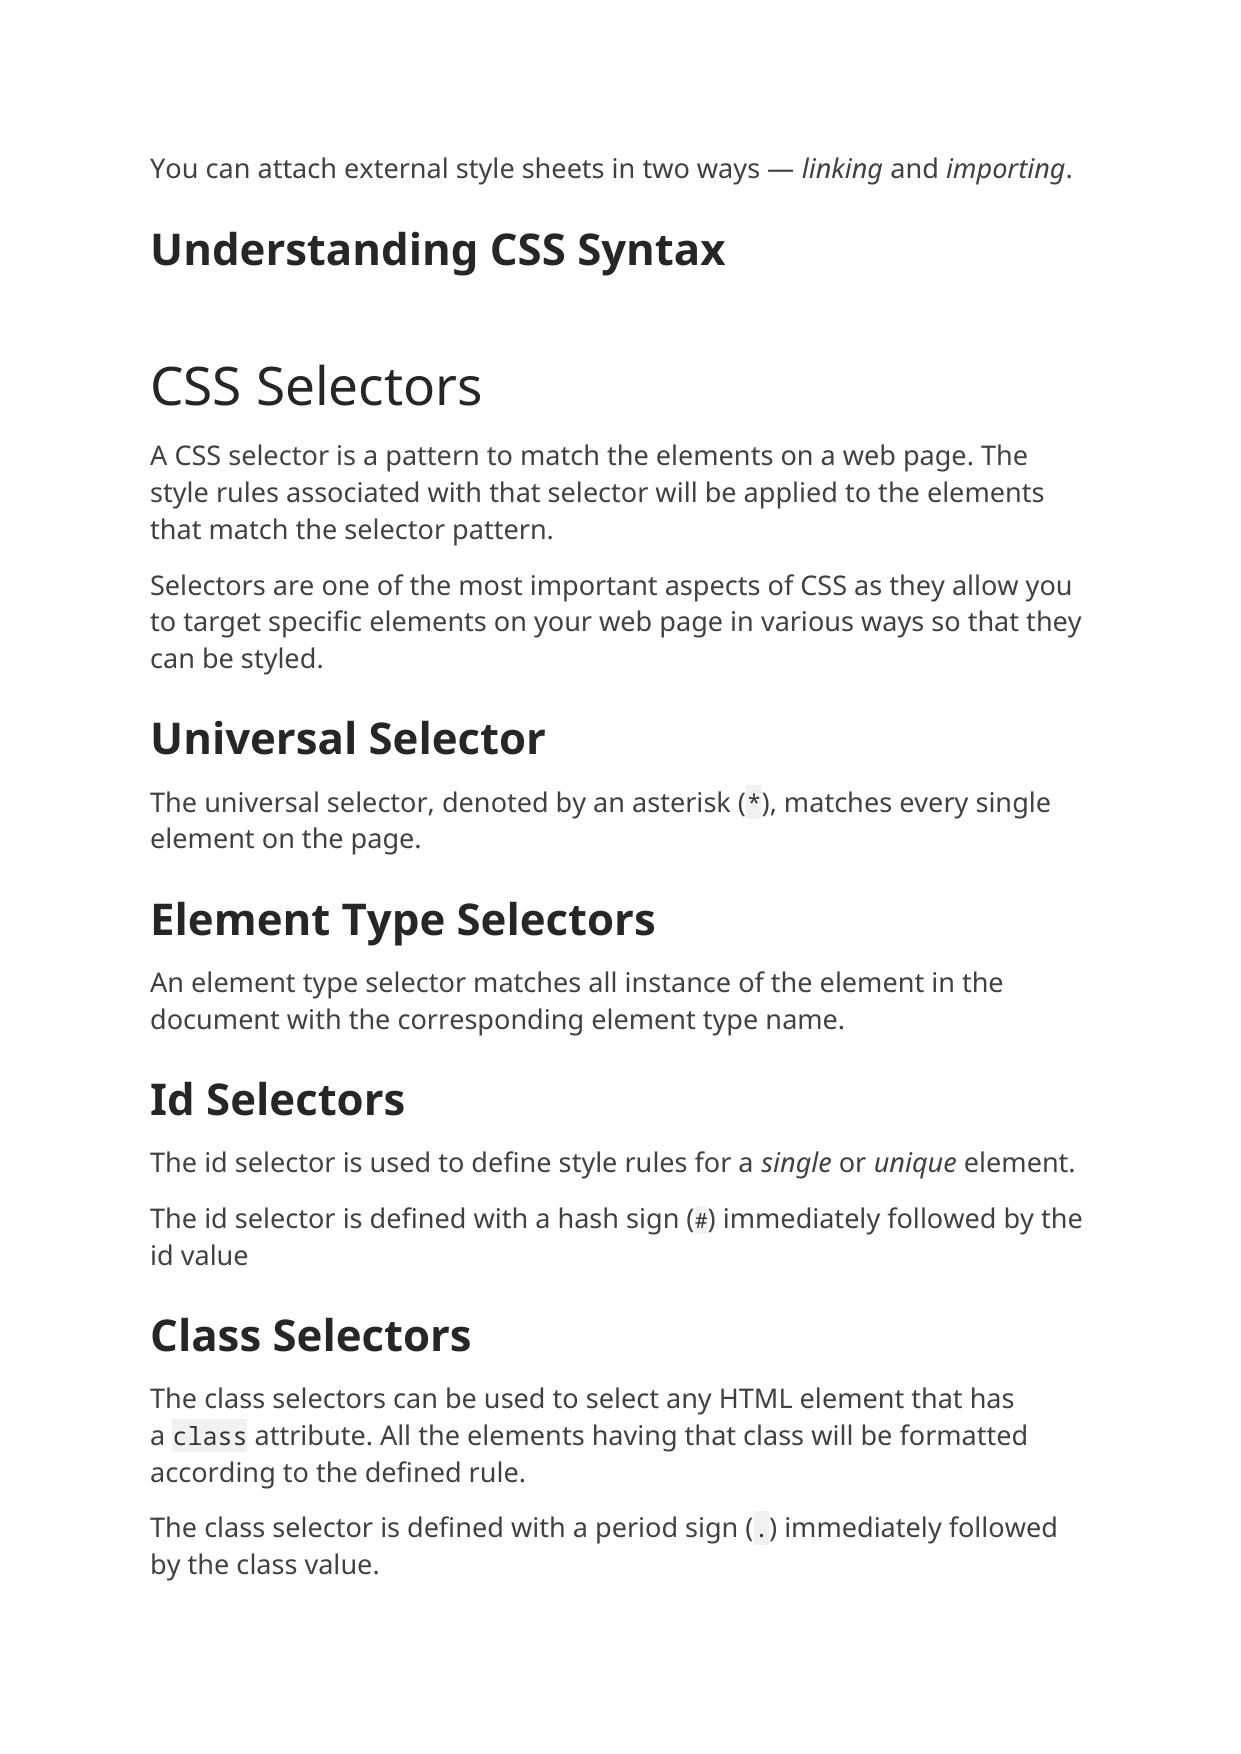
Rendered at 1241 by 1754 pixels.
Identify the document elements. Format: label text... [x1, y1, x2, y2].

text The class selector is defined with a period sign (.) immediately followed by the class value. [150, 1509, 1090, 1582]
text A CSS selector is a pattern to match the elements on a web page. The style rules associated with that selector will be applied to the elements that match the selector pattern. [150, 437, 1090, 547]
text The id selector is defined with a hash sign (#) immediately followed by the id value [150, 1199, 1090, 1273]
text The class selectors can be used to select any HTML element that has a class attribute. All the elements having that class will be formatted according to the defined rule. [150, 1379, 1090, 1490]
subtitle Id Selectors [150, 1068, 1090, 1128]
text An element type selector matches all instance of the element in the document with the corresponding element type name. [150, 963, 1090, 1037]
subtitle Understanding CSS Syntax [150, 218, 1090, 278]
subtitle Universal Selector [150, 708, 1090, 767]
text The id selector is used to define style rules for a single or unique element. [150, 1143, 1090, 1180]
text Selectors are one of the most important aspects of CSS as they allow you to target specific elements on your web page in various ways so that they can be styled. [150, 566, 1090, 677]
subtitle CSS Selectors [150, 349, 1090, 421]
subtitle Element Type Selectors [150, 888, 1090, 948]
text You can attach external style sheets in two ways — linking and importing. [150, 150, 1090, 187]
text The universal selector, denoted by an asterisk (*), matches every single element on the page. [150, 783, 1090, 857]
subtitle Class Selectors [150, 1304, 1090, 1364]
